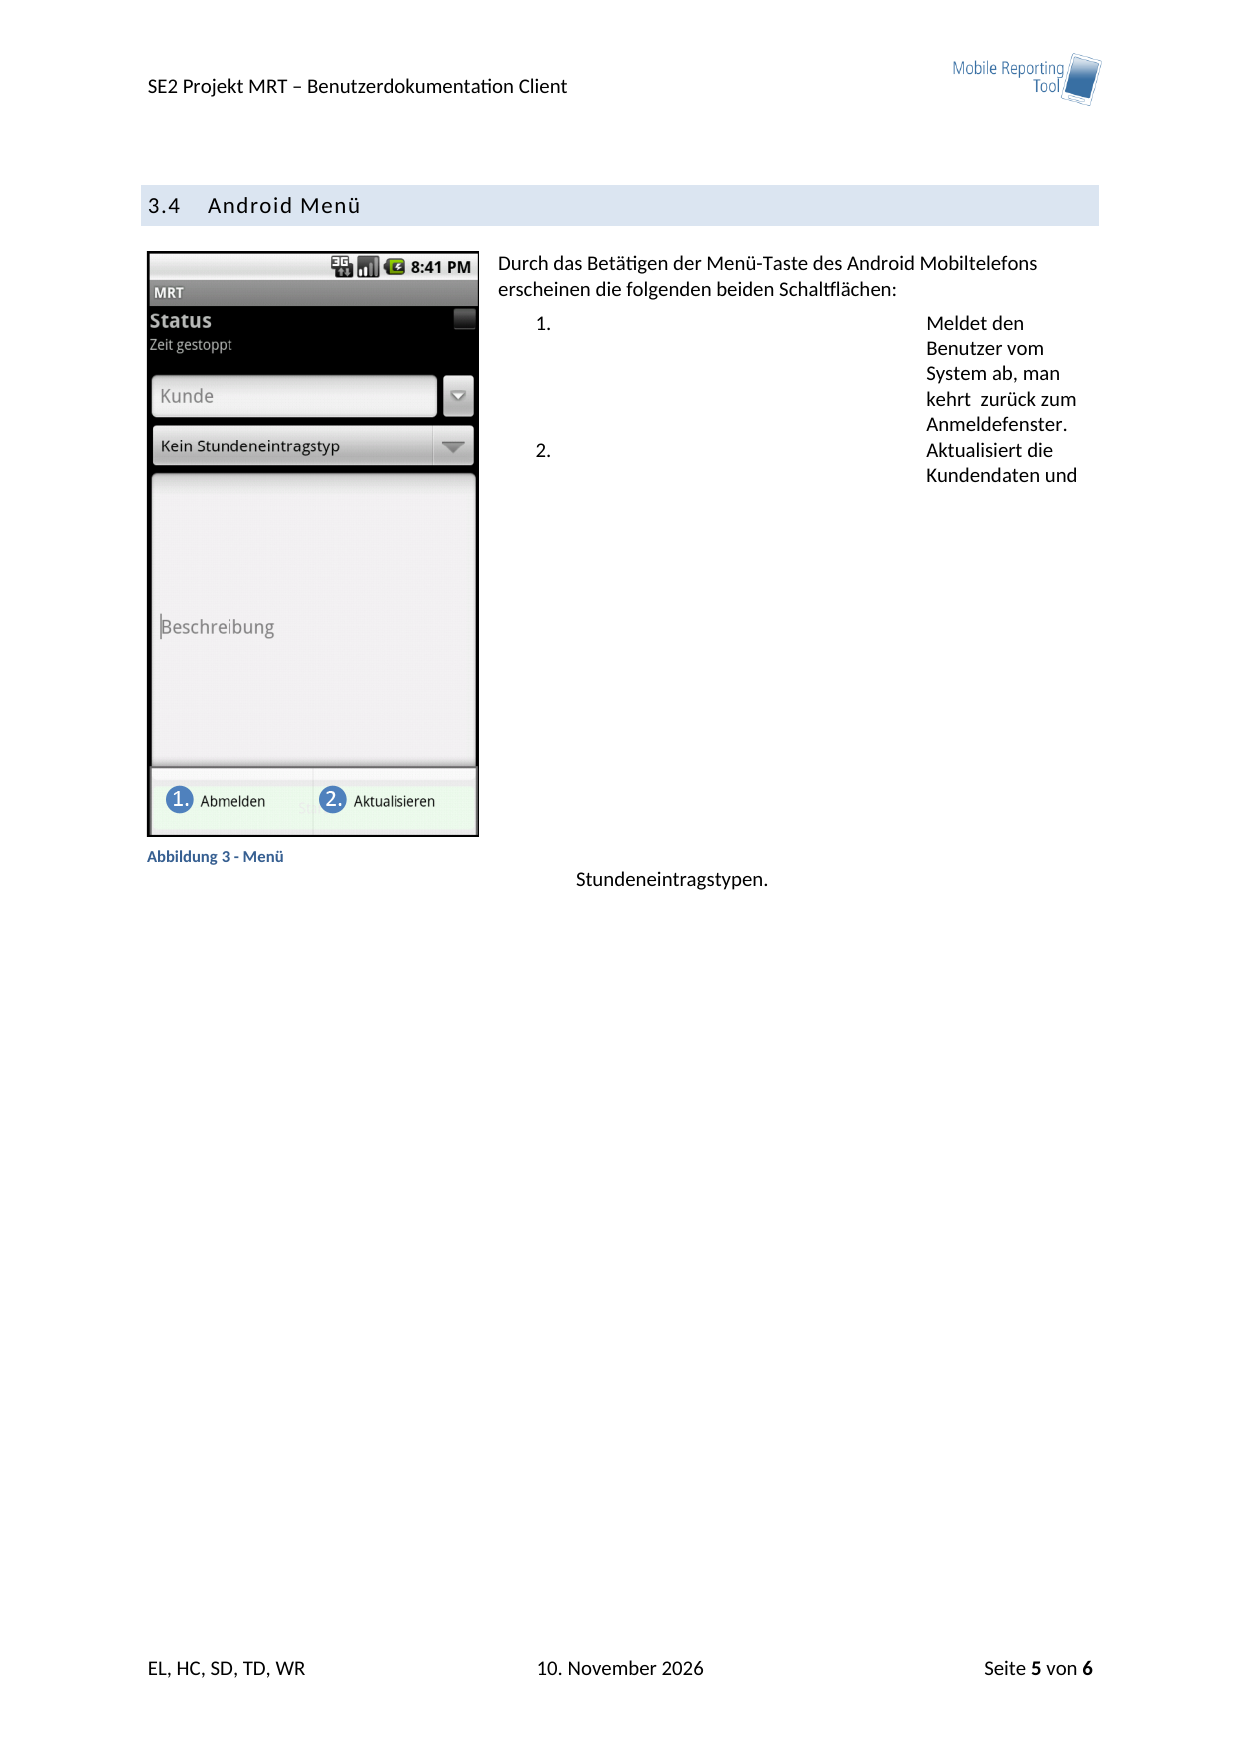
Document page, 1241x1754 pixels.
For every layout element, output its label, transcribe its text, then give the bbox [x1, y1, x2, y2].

list Aktualisiert die Kundendaten und Stundeneintragstypen. [185, 437, 1093, 892]
subtitle Android Menü [148, 191, 1093, 219]
picture [946, 48, 1103, 109]
list Meldet den Benutzer vom System ab, man kehrt zurück zum Anmeldefenster. [479, 310, 1093, 437]
picture [146, 251, 479, 837]
text Durch das Betätigen der Menü-Taste des Android Mobiltelefons erscheinen die folgenden beiden Schaltflächen: [479, 251, 1093, 301]
